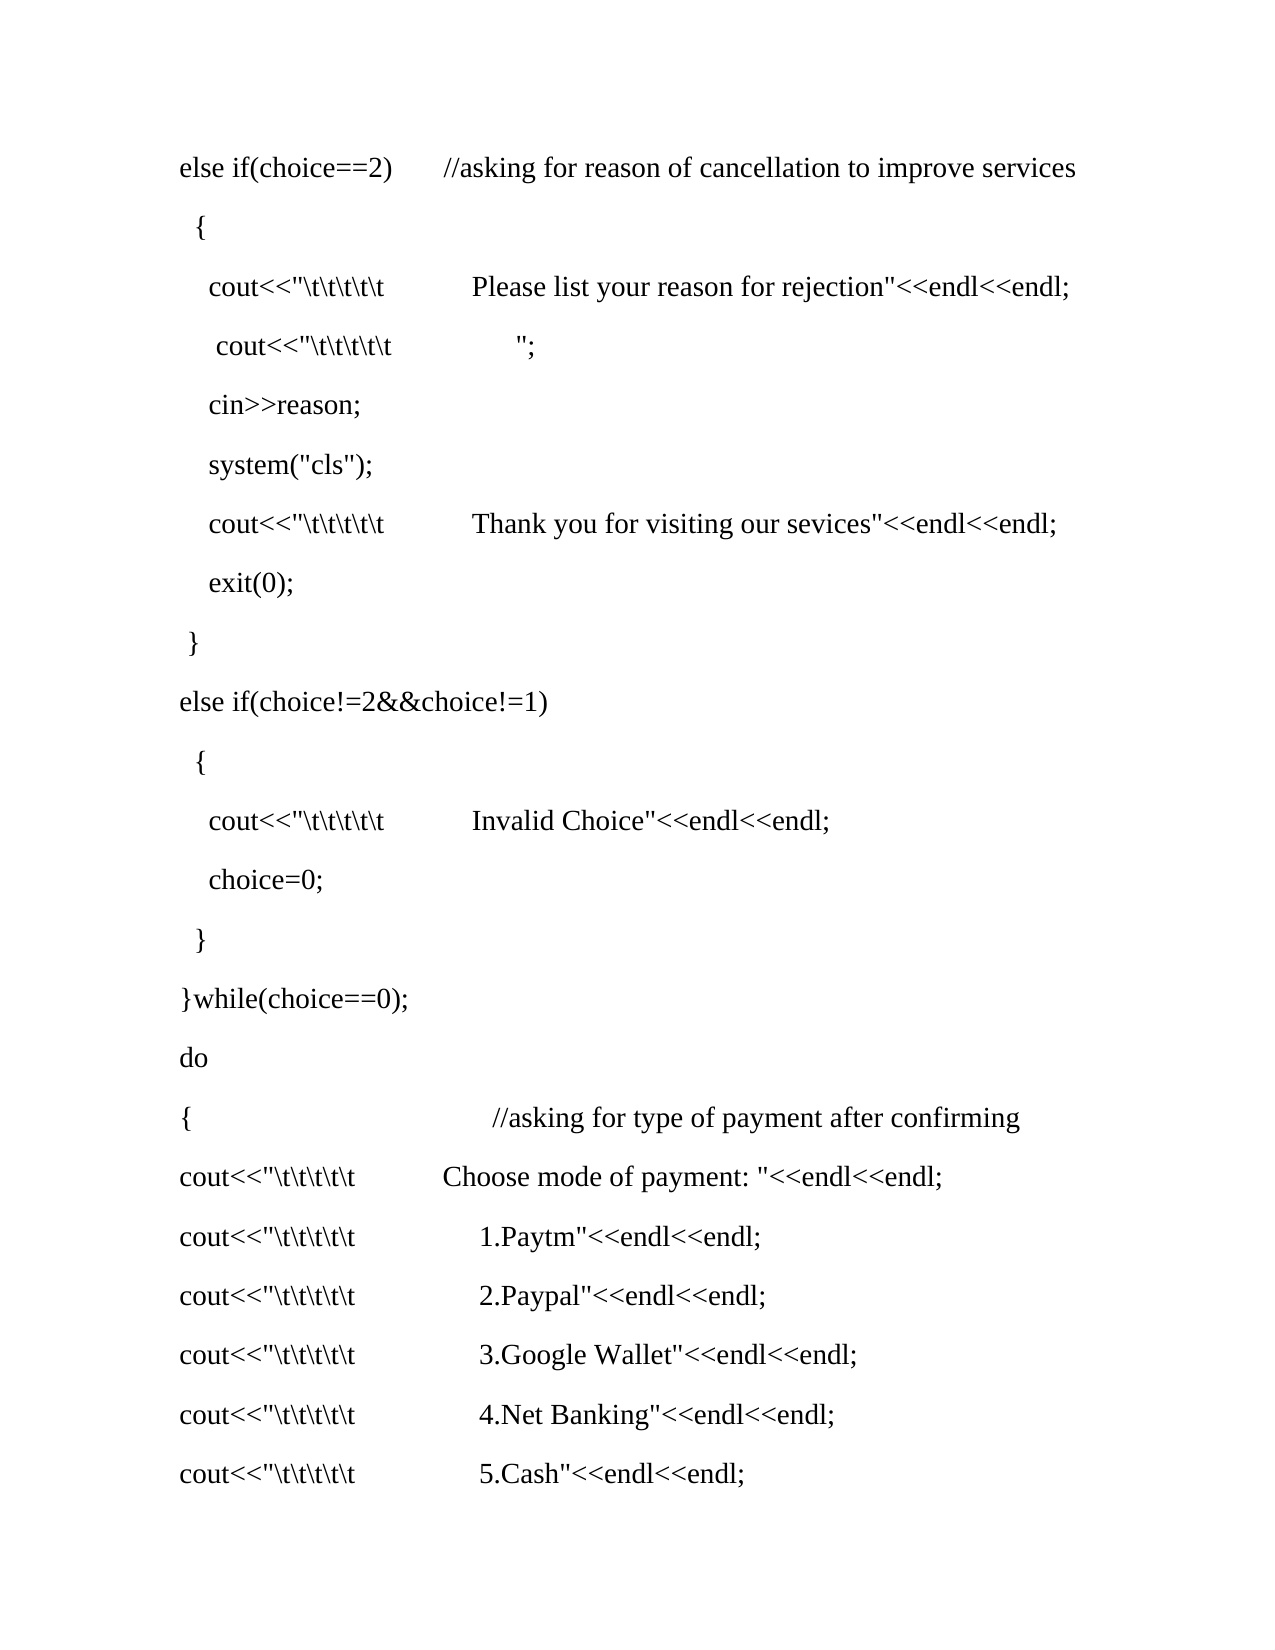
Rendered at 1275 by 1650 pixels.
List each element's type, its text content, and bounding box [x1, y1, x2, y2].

text cout<<"\t\t\t\t\t Please list your reason for rejection"<<endl<<endl; [150, 269, 1226, 302]
text system("cls"); [150, 447, 1226, 480]
text } [150, 922, 1226, 955]
text }while(choice==0); [150, 981, 1226, 1015]
text do [150, 1041, 1226, 1074]
text choice=0; [150, 862, 1226, 896]
text { [150, 744, 1226, 777]
text else if(choice!=2&&choice!=1) [150, 684, 1226, 718]
text cout<<"\t\t\t\t\t Invalid Choice"<<endl<<endl; [150, 803, 1226, 837]
text cout<<"\t\t\t\t\t 3.Google Wallet"<<endl<<endl; [150, 1337, 1226, 1371]
text cout<<"\t\t\t\t\t Choose mode of payment: "<<endl<<endl; [150, 1159, 1226, 1193]
text cout<<"\t\t\t\t\t Thank you for visiting our sevices"<<endl<<endl; [150, 506, 1226, 540]
text else if(choice==2) //asking for reason of cancellation to improve services [150, 150, 1226, 183]
text cout<<"\t\t\t\t\t 2.Paypal"<<endl<<endl; [150, 1278, 1226, 1312]
text cin>>reason; [150, 387, 1226, 421]
text exit(0); [150, 566, 1226, 599]
text cout<<"\t\t\t\t\t 4.Net Banking"<<endl<<endl; [150, 1397, 1226, 1430]
text { [150, 209, 1226, 243]
text cout<<"\t\t\t\t\t 1.Paytm"<<endl<<endl; [150, 1219, 1226, 1252]
text cout<<"\t\t\t\t\t "; [150, 328, 1226, 362]
text } [150, 625, 1226, 658]
text { //asking for type of payment after confirming [150, 1100, 1226, 1133]
text cout<<"\t\t\t\t\t 5.Cash"<<endl<<endl; [150, 1456, 1226, 1490]
